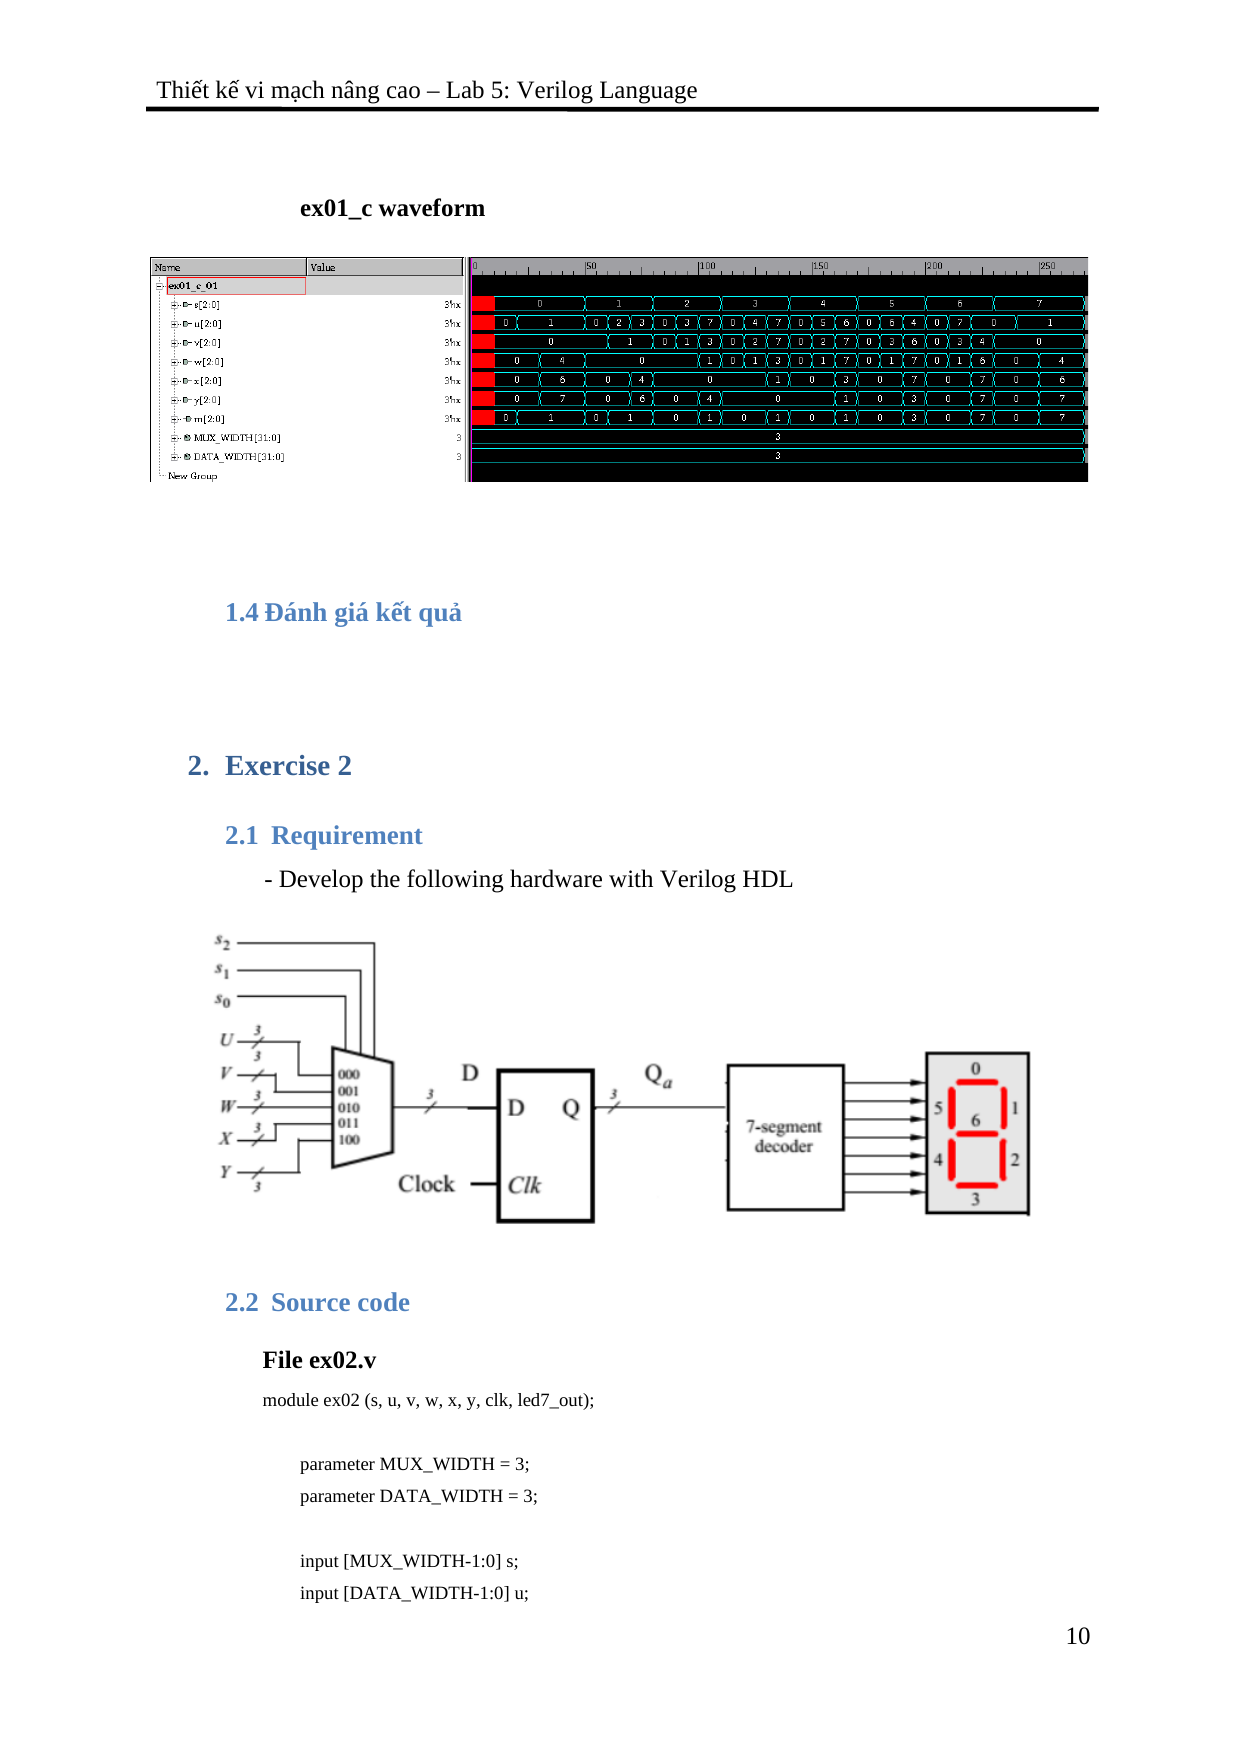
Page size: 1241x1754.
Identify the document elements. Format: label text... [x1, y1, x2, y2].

picture [187, 923, 1054, 1236]
list ex01_c waveform [300, 193, 1090, 222]
subtitle Requirement - Develop the following hardware with Verilog HDL [225, 819, 1090, 893]
list module ex02 (s, u, v, w, x, y, clk, led7_out); [262, 1388, 1090, 1410]
subtitle Exercise 2 [187, 748, 1090, 781]
list parameter MUX_WIDTH = 3; [262, 1453, 1090, 1475]
list input [MUX_WIDTH-1:0] s; [262, 1550, 1090, 1572]
list File ex02.v [262, 1345, 1090, 1374]
list parameter DATA_WIDTH = 3; [262, 1485, 1090, 1507]
subtitle Đánh giá kết quả [225, 596, 1090, 627]
list input [DATA_WIDTH-1:0] u; [262, 1582, 1090, 1604]
picture [150, 257, 1089, 482]
